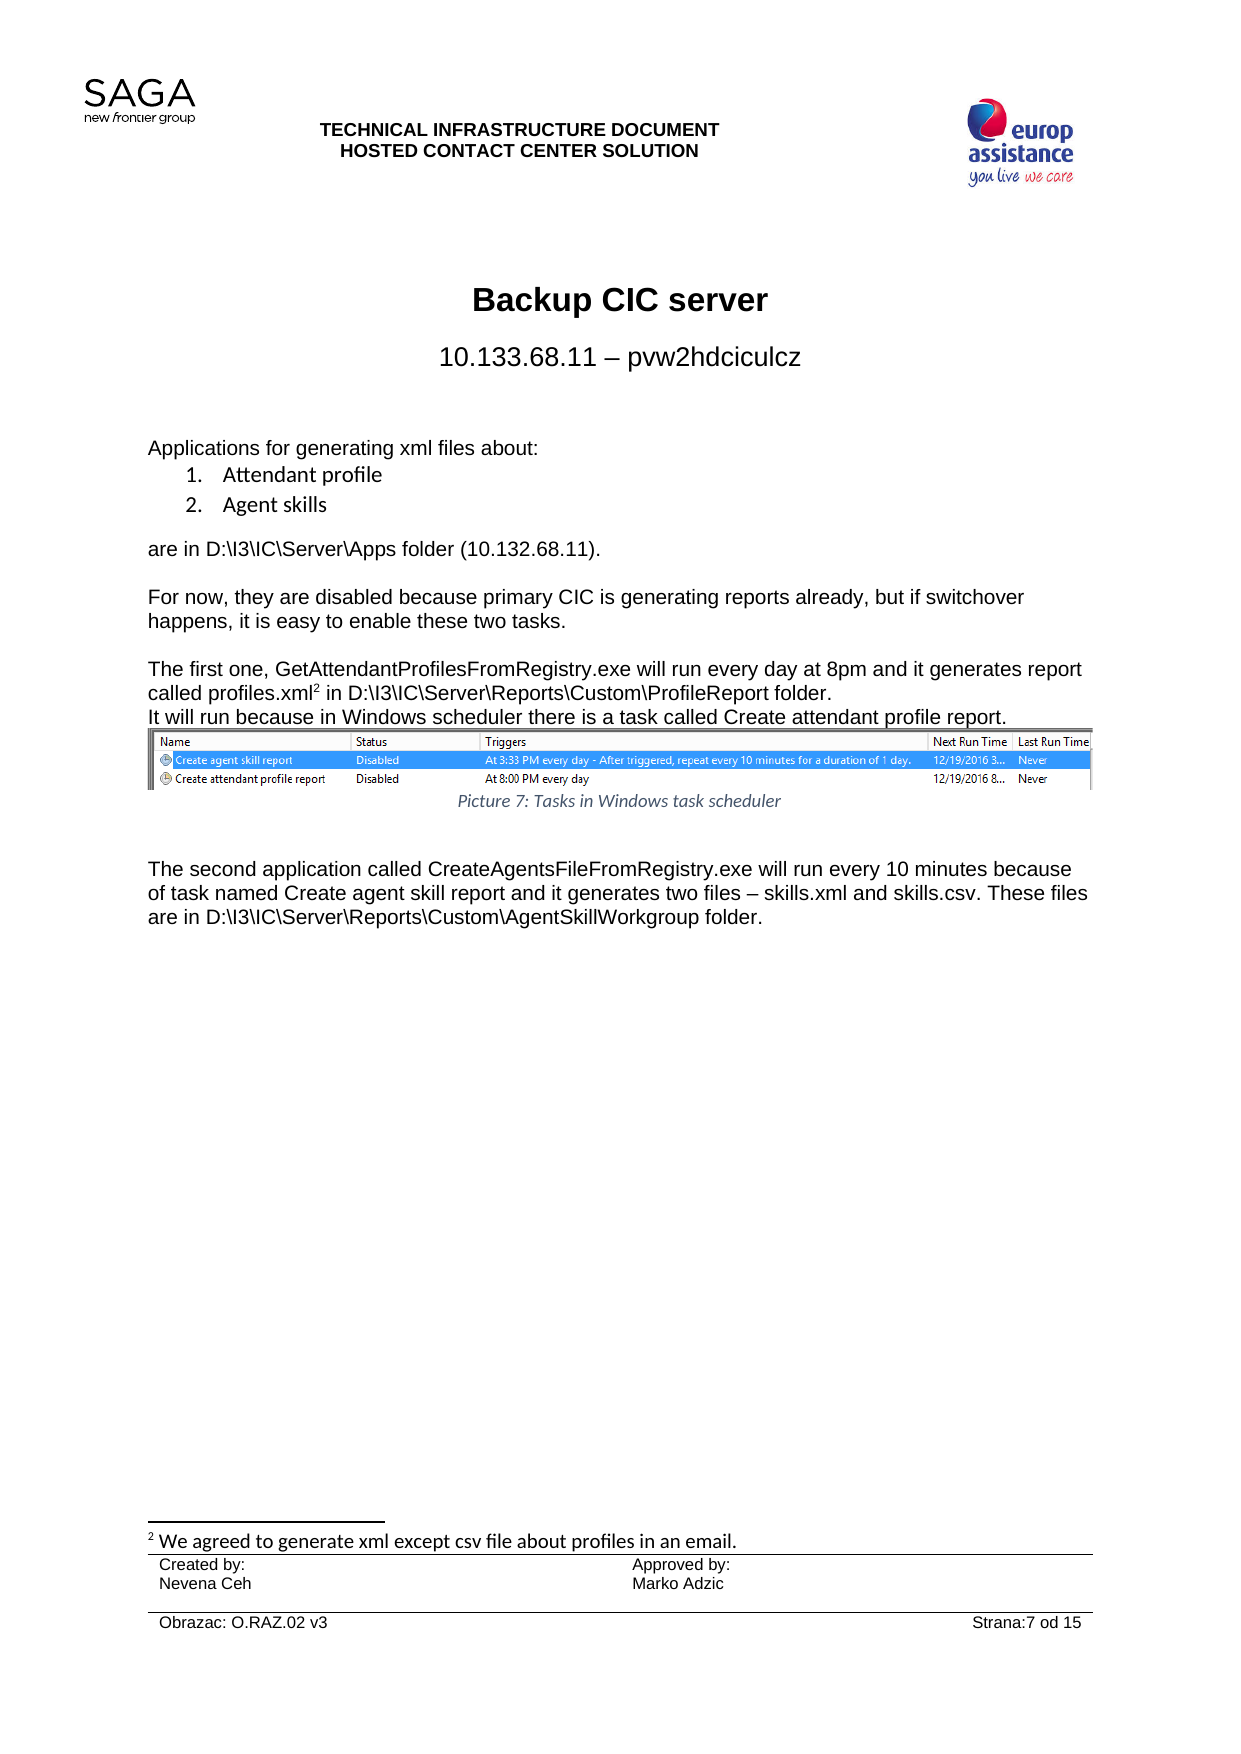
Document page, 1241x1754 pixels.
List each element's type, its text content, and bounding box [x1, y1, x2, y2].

text Applications for generating xml files about: [148, 436, 1093, 460]
text The second application called CreateAgentsFileFromRegistry.exe will run every 10 minutes because of task named Create agent skill report and it generates two files – skills.xml and skills.csv. These files are in D:\I3\IC\Server\Reports\Custom\AgentSkillWorkgroup folder. [148, 857, 1093, 929]
text Picture 7: Tasks in Windows task scheduler [148, 790, 1093, 812]
text are in D:\I3\IC\Server\Apps folder (10.132.68.11). [148, 537, 1093, 561]
text The first one, GetAttendantProfilesFromRegistry.exe will run every day at 8pm and it generates report called profiles.xml in D:\I3\IC\Server\Reports\Custom\ProfileReport folder. [148, 657, 1093, 705]
list Attendant profile [185, 460, 1093, 488]
picture [954, 85, 1086, 195]
subtitle Backup CIC server [148, 280, 1093, 318]
text For now, they are disabled because primary CIC is generating reports already, but if switchover happens, it is easy to enable these two tasks. [148, 585, 1093, 633]
list Agent skills [185, 490, 1093, 518]
subtitle 10.133.68.11 – pvw2hdciculcz [148, 341, 1093, 373]
text It will run because in Windows scheduler there is a task called Create attendant profile report. [148, 705, 1093, 728]
picture [147, 728, 1093, 790]
